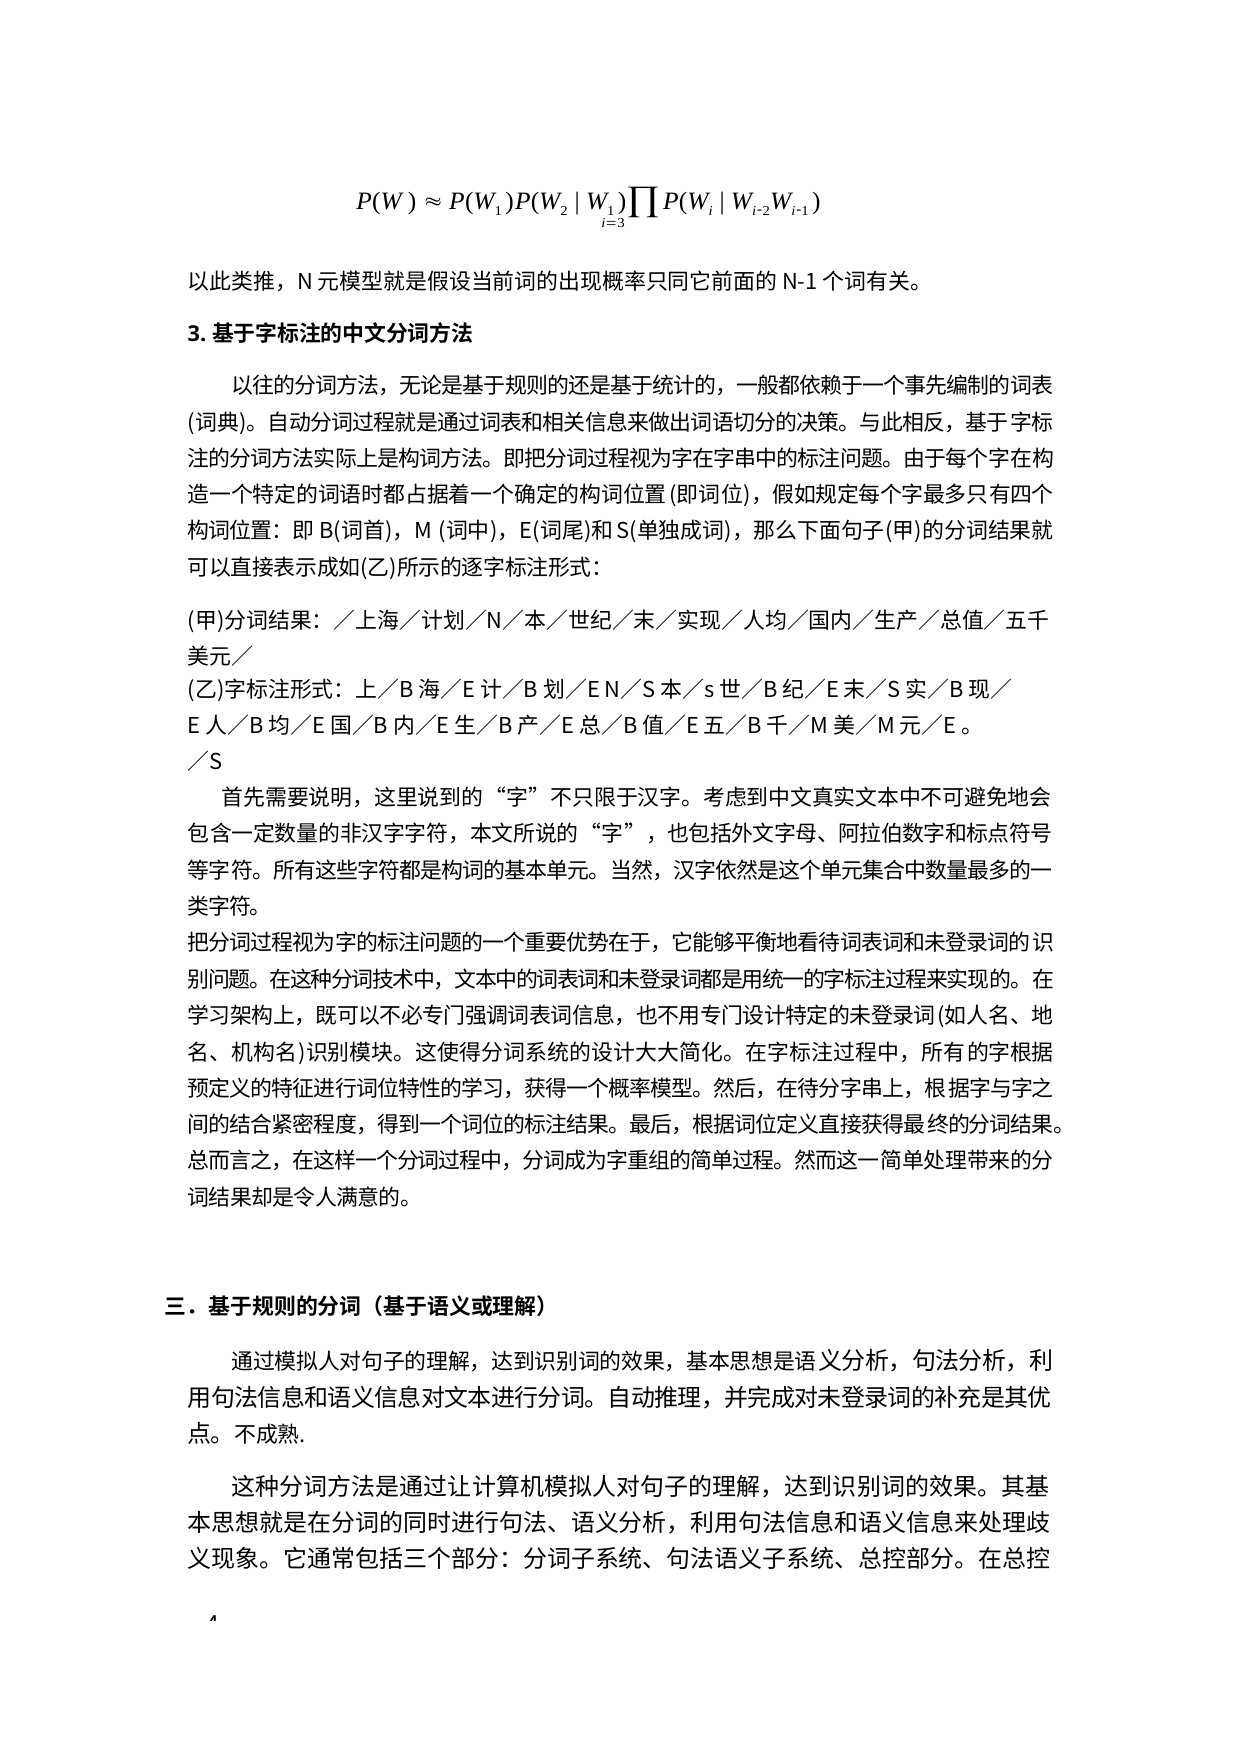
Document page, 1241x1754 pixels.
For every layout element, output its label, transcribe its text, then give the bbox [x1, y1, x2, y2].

subtitle 三．基于规则的分词（基于语义或理解） [164, 1289, 1076, 1321]
text 把分词过程视为字的标注问题的一个重要优势在于，它能够平衡地看待词表词和未登录词的识别问题。在这种分词技术中，文本中的词表词和未登录词都是用统一的字标注过程来实现的。在学习架构上，既可以不必专门强调词表词信息，也不用专门设计特定的未登录词(如人名、地名、机构名)识别模块。这使得分词系统的设计大大简化。在字标注过程中，所有的字根据预定义的特征进行词位特性的学习，获得一个概率模型。然后，在待分字串上，根据字与字之间的结合紧密程度，得到一个词位的标注结果。最后，根据词位定义直接获得最终的分词结果。总而言之，在这样一个分词过程中，分词成为字重组的简单过程。然而这一简单处理带来的分词结果却是令人满意的。 [187, 925, 1054, 1212]
text (甲)分词结果：／上海／计划／N／本／世纪／末／实现／人均／国内／生产／总值／五千美元／ [187, 603, 1058, 671]
text 以往的分词方法，无论是基于规则的还是基于统计的，一般都依赖于一个事先编制的词表(词典)。自动分词过程就是通过词表和相关信息来做出词语切分的决策。与此相反，基于字标注的分词方法实际上是构词方法。即把分词过程视为字在字串中的标注问题。由于每个字在构造一个特定的词语时都占据着一个确定的构词位置(即词位)，假如规定每个字最多只有四个构词位置：即 B(词首)，M (词中)，E(词尾)和 S(单独成词)，那么下面句子(甲)的分词结果就可以直接表示成如(乙)所示的逐字标注形式： [187, 368, 1054, 582]
subtitle 3. 基于字标注的中文分词方法 [187, 316, 1076, 348]
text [187, 1467, 1050, 1575]
text 首先需要说明，这里说到的“字”不只限于汉字。考虑到中文真实文本中不可避免地会包含一定数量的非汉字字符，本文所说的“字”，也包括外文字母、阿拉伯数字和标点符号等字符。所有这些字符都是构词的基本单元。当然，汉字依然是这个单元集合中数量最多的一类字符。 [187, 780, 1054, 921]
text ／S [187, 744, 1076, 776]
text P(W )  P(W1 )P(W2 | W1 )P(Wi | Wi2Wi1 ) [356, 182, 1076, 216]
text i3 [190, 216, 1035, 231]
text (乙)字标注形式：上／B 海／E 计／B 划／E N／S 本／s 世／B 纪／E 末／S 实／B 现／ [187, 676, 1076, 703]
text E 人／B 均／E 国／B 内／E 生／B 产／E 总／B 值／E 五／B 千／M 美／M 元／E 。 [187, 708, 1076, 739]
text 通过模拟人对句子的理解，达到识别词的效果，基本思想是语义分析，句法分析，利用句法信息和语义信息对文本进行分词。自动推理，并完成对未登录词的补充是其优点。不成熟. [187, 1342, 1053, 1449]
text 以此类推，N 元模型就是假设当前词的出现概率只同它前面的 N-1 个词有关。 [187, 264, 1076, 296]
